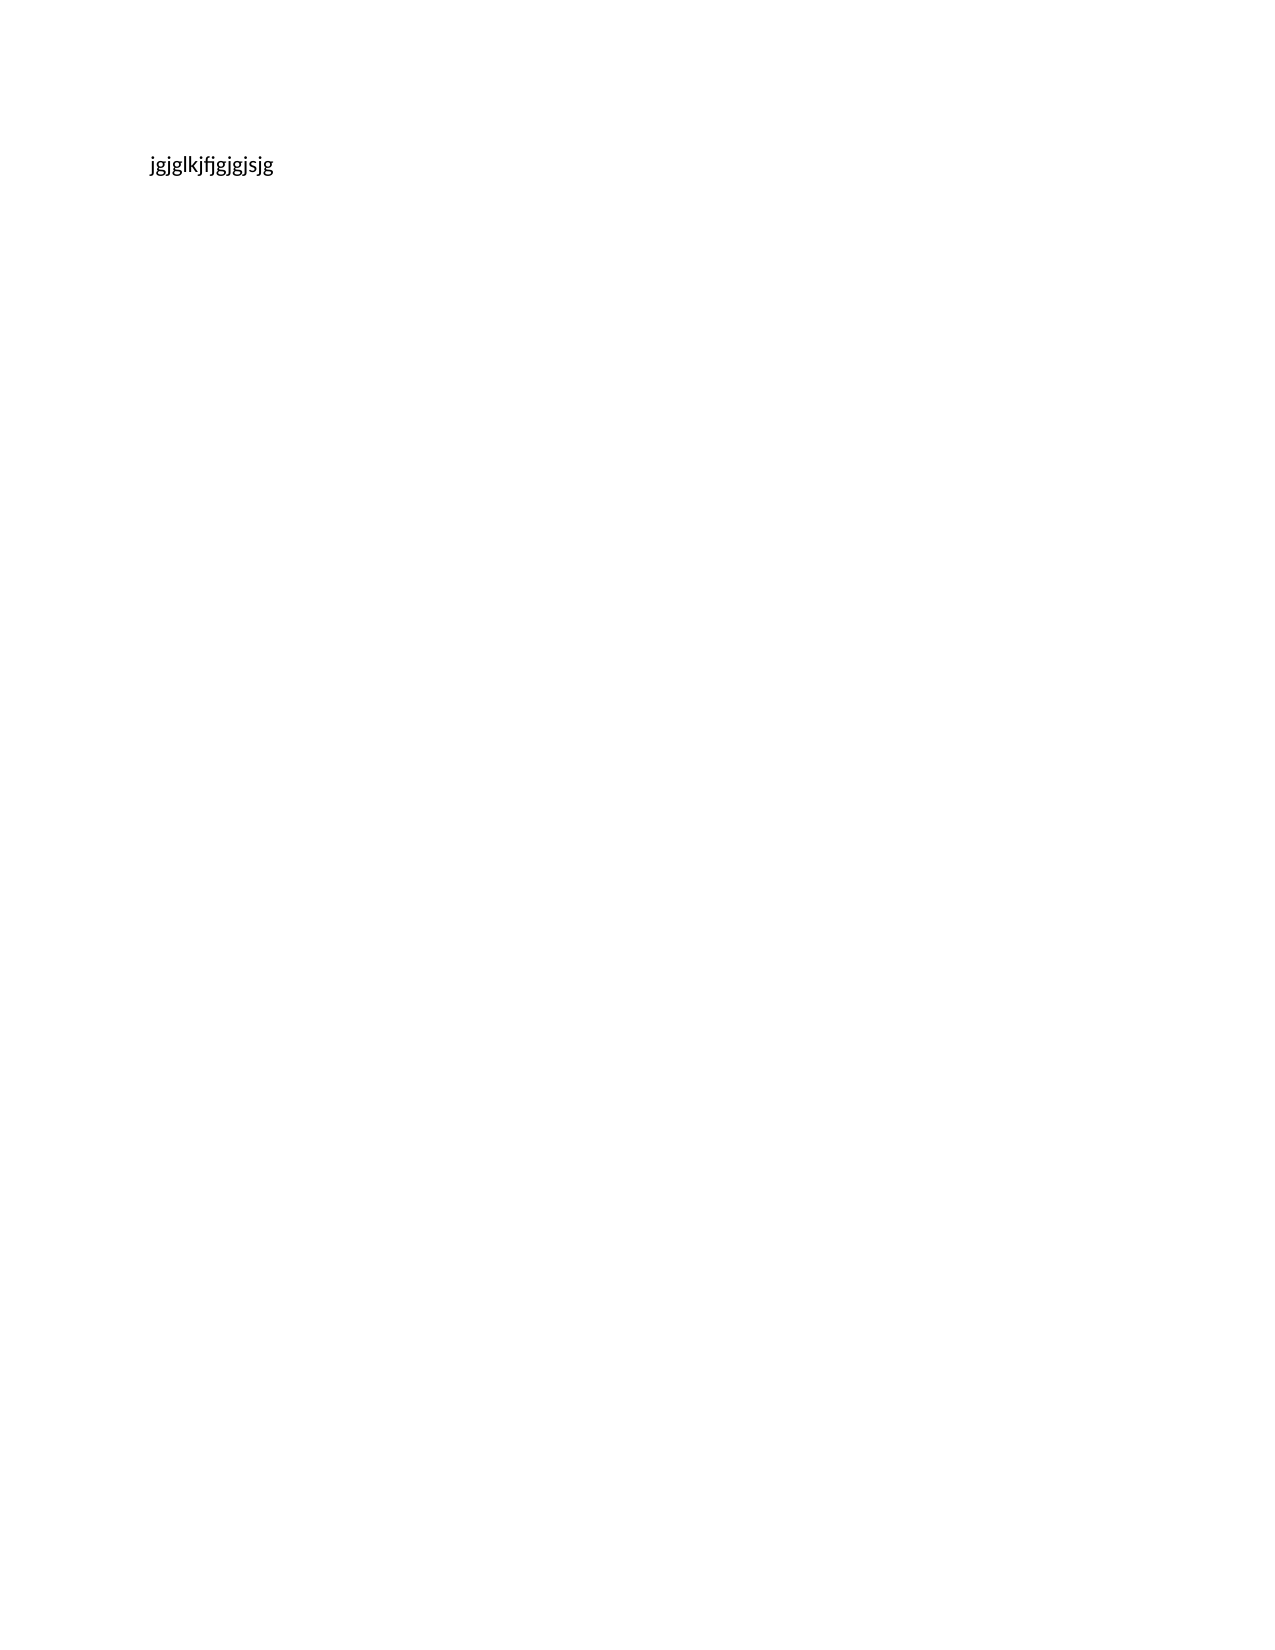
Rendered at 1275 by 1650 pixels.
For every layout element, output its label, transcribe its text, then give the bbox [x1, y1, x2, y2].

text jgjglkjfjgjgjsjg [150, 150, 1125, 178]
